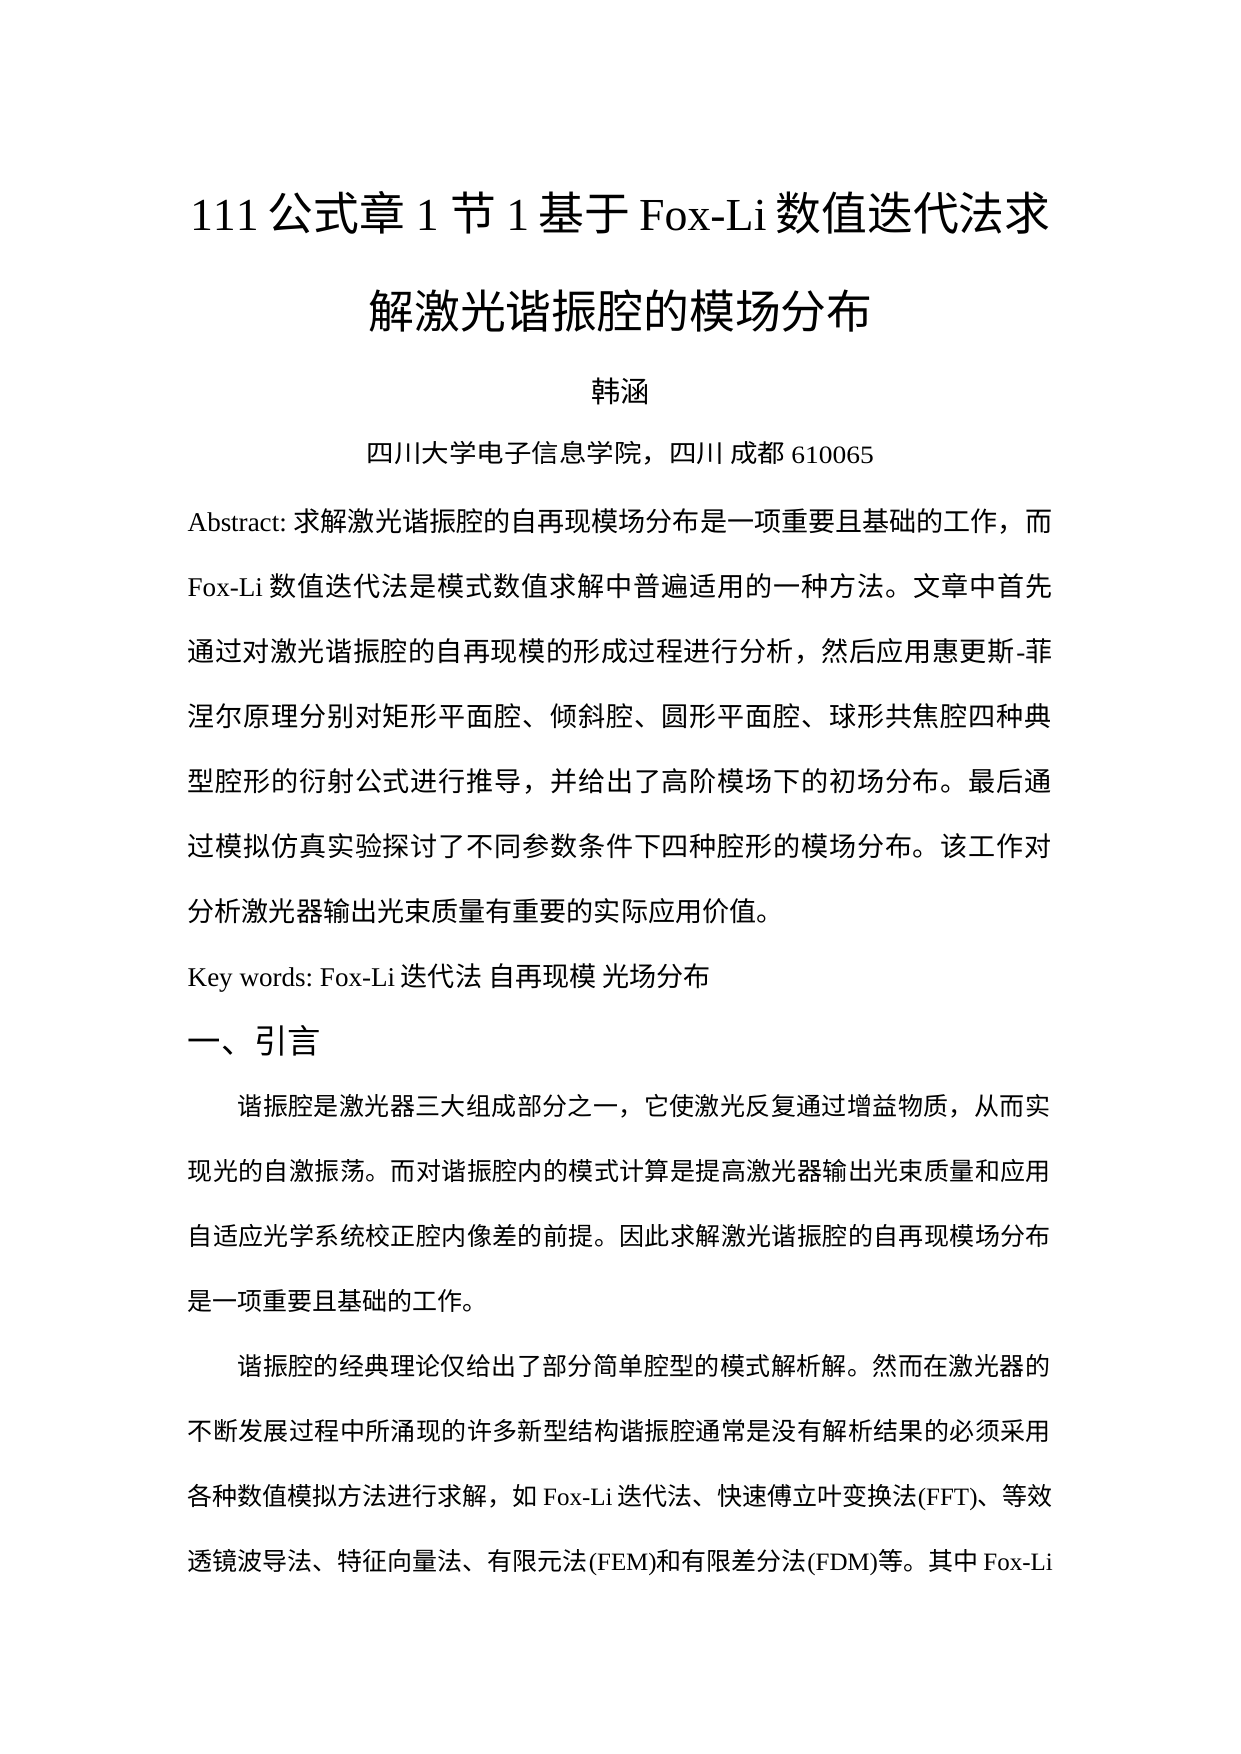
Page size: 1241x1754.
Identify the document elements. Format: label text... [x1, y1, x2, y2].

text Key words: Fox-Li迭代法 自再现模 光场分布 [187, 942, 1053, 1007]
text 韩涵 [187, 357, 1053, 422]
text 基于Fox-Li数值迭代法求解激光谐振腔的模场分布 [187, 162, 1053, 357]
text 四川大学电子信息学院，四川 成都 610065 [187, 422, 1053, 487]
text 谐振腔是激光器三大组成部分之一，它使激光反复通过增益物质，从而实现光的自激振荡。而对谐振腔内的模式计算是提高激光器输出光束质量和应用自适应光学系统校正腔内像差的前提。因此求解激光谐振腔的自再现模场分布是一项重要且基础的工作。 [187, 1072, 1053, 1332]
text Abstract: 求解激光谐振腔的自再现模场分布是一项重要且基础的工作，而Fox-Li数值迭代法是模式数值求解中普遍适用的一种方法。文章中首先通过对激光谐振腔的自再现模的形成过程进行分析，然后应用惠更斯-菲涅尔原理分别对矩形平面腔、倾斜腔、圆形平面腔、球形共焦腔四种典型腔形的衍射公式进行推导，并给出了高阶模场下的初场分布。最后通过模拟仿真实验探讨了不同参数条件下四种腔形的模场分布。该工作对分析激光器输出光束质量有重要的实际应用价值。 [187, 487, 1053, 942]
text 一、引言 [187, 1007, 1053, 1072]
